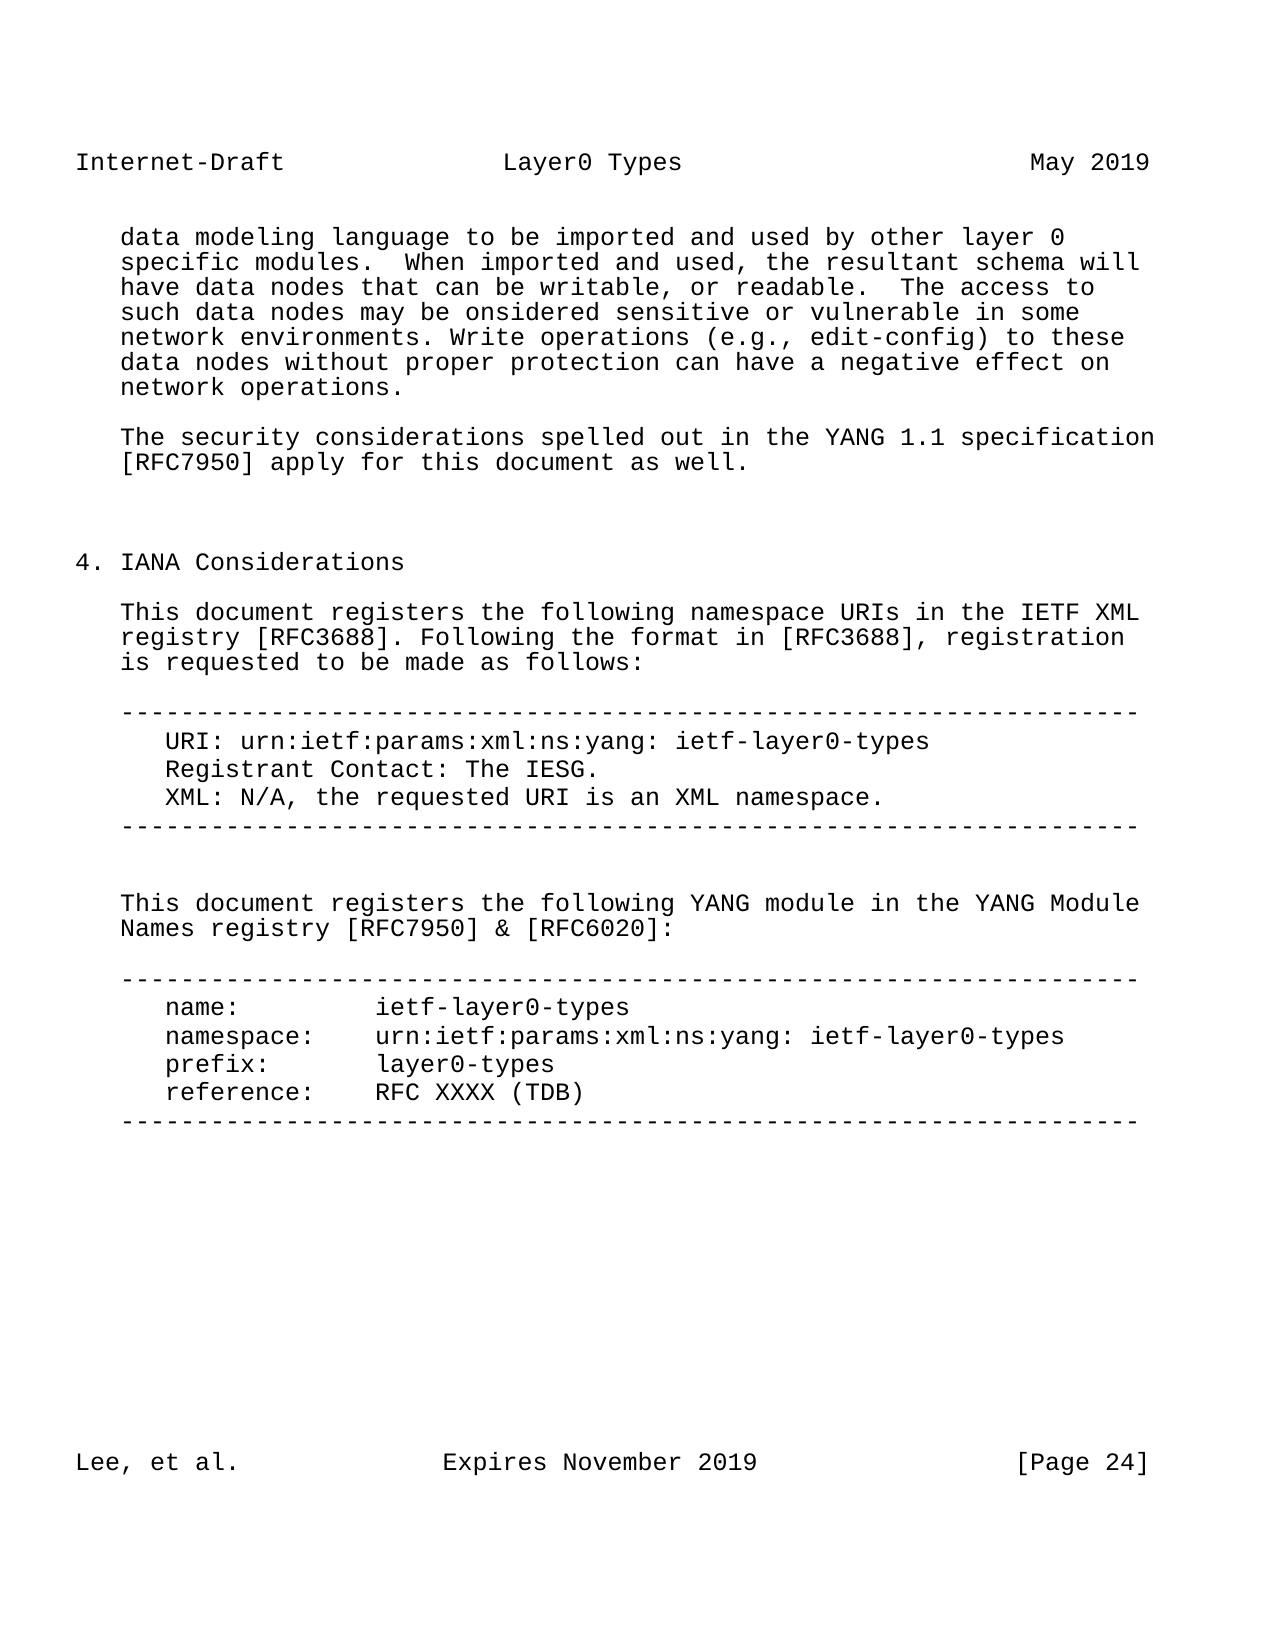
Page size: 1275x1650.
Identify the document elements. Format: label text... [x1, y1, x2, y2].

text This document registers the following namespace URIs in the IETF XML registry [RFC3688]. Following the format in [RFC3688], registration is requested to be made as follows: [120, 600, 1155, 675]
text This document registers the following YANG module in the YANG Module Names registry [RFC7950] & [RFC6020]: [120, 892, 1155, 942]
text name: ietf-layer0-types [120, 995, 1155, 1023]
text URI: urn:ietf:params:xml:ns:yang: ietf-layer0-types [120, 728, 1155, 757]
text namespace: urn:ietf:params:xml:ns:yang: ietf-layer0-types [120, 1023, 1155, 1052]
text -------------------------------------------------------------------- [120, 1108, 1155, 1137]
text -------------------------------------------------------------------- [120, 967, 1155, 995]
text prefix: layer0-types [120, 1052, 1155, 1080]
text -------------------------------------------------------------------- [120, 700, 1155, 728]
text XML: N/A, the requested URI is an XML namespace. [120, 785, 1155, 813]
text Registrant Contact: The IESG. [120, 757, 1155, 785]
text reference: RFC XXXX (TDB) [120, 1080, 1155, 1108]
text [120, 225, 1155, 400]
text -------------------------------------------------------------------- [120, 813, 1155, 842]
subtitle IANA Considerations [75, 550, 1155, 575]
text The security considerations spelled out in the YANG 1.1 specification [RFC7950] apply for this document as well. [120, 425, 1155, 475]
